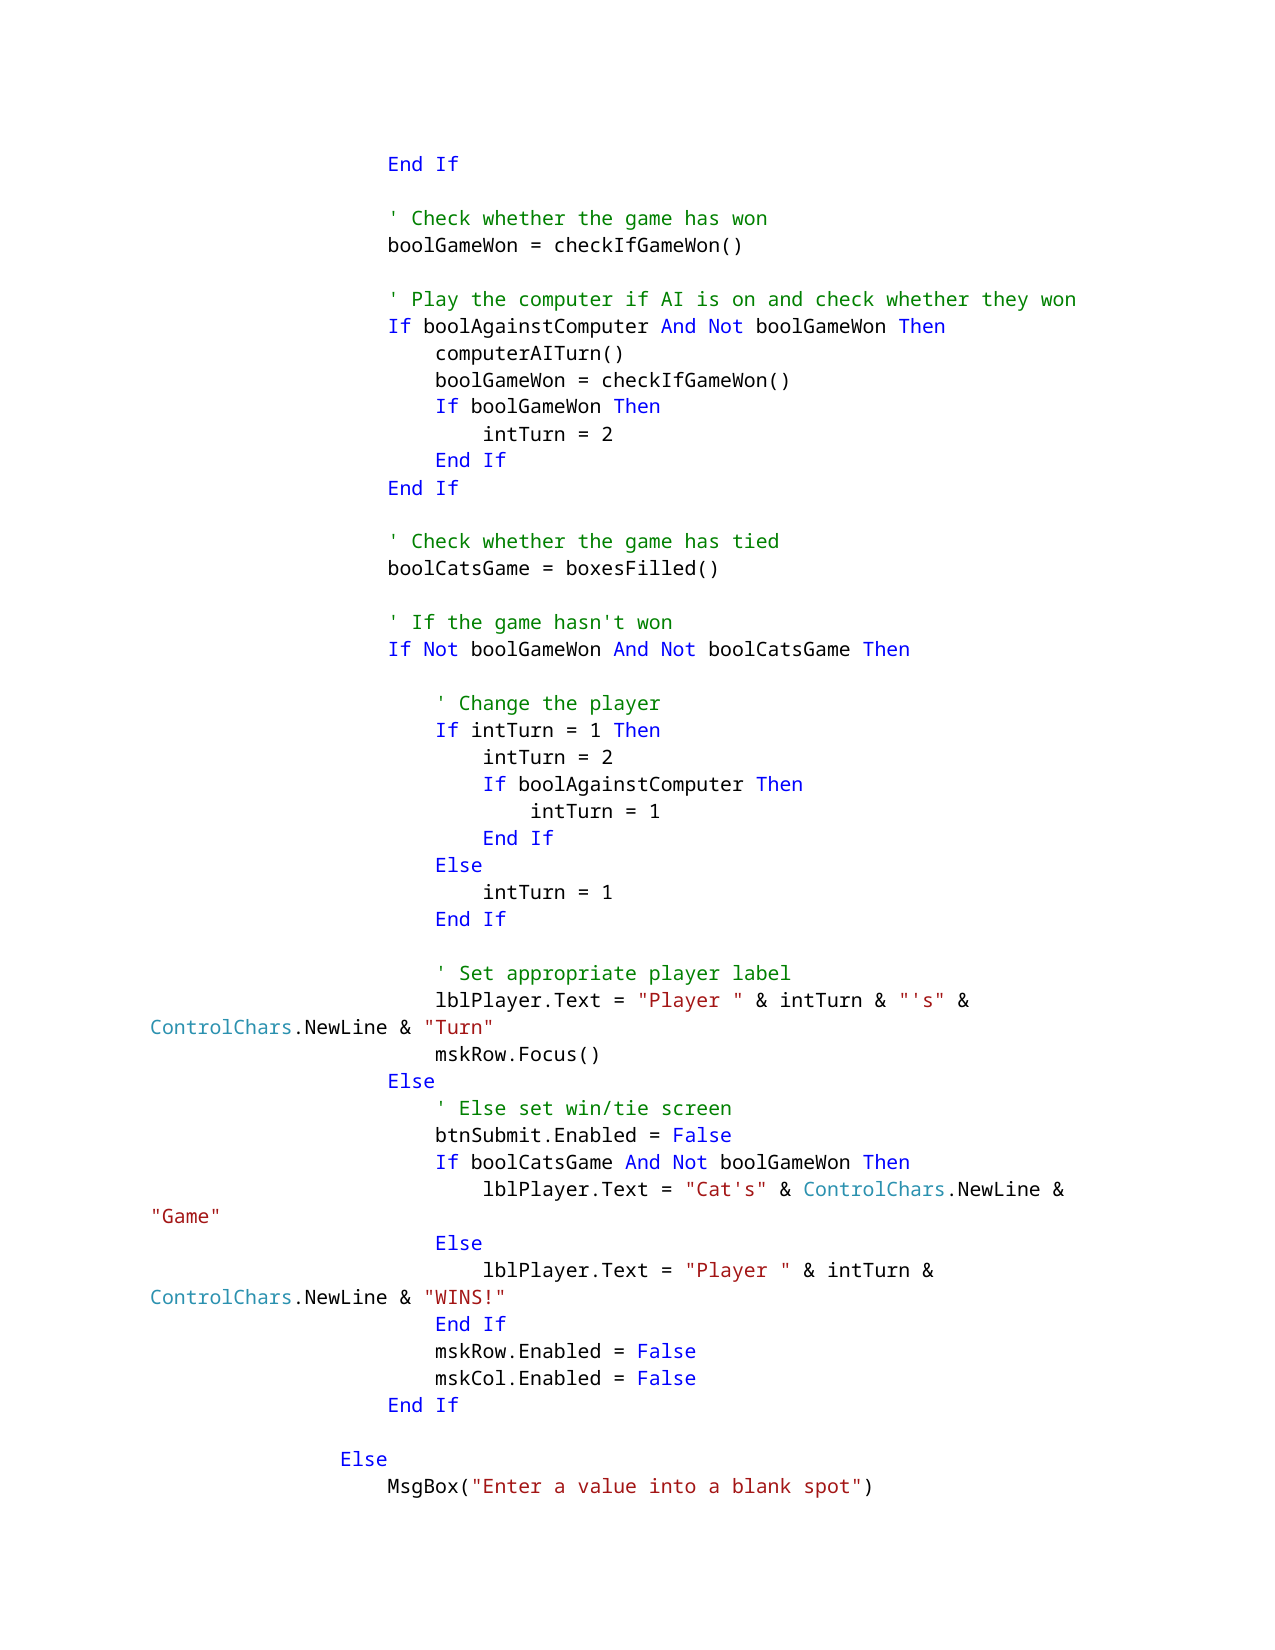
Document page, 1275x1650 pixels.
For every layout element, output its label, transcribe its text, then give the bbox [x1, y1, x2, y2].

text mskCol.Enabled = False [150, 1364, 1125, 1391]
text ' Play the computer if AI is on and check whether they won [150, 285, 1125, 312]
text If Not boolGameWon And Not boolCatsGame Then [150, 636, 1125, 663]
text End If [150, 905, 1125, 932]
text If intTurn = 1 Then [150, 717, 1125, 743]
text intTurn = 1 [150, 878, 1125, 905]
text MsgBox("Enter a value into a blank spot") [150, 1472, 1125, 1499]
text If boolGameWon Then [150, 393, 1125, 420]
text intTurn = 2 [150, 420, 1125, 447]
text ' Else set win/tie screen [150, 1094, 1125, 1121]
text mskRow.Enabled = False [150, 1337, 1125, 1364]
text End If [150, 1310, 1125, 1337]
text lblPlayer.Text = "Player " & intTurn & ControlChars.NewLine & "WINS!" [150, 1256, 1125, 1310]
text lblPlayer.Text = "Player " & intTurn & "'s" & ControlChars.NewLine & "Turn" [150, 986, 1125, 1040]
text boolGameWon = checkIfGameWon() [150, 366, 1125, 393]
text End If [150, 824, 1125, 851]
text Else [150, 1229, 1125, 1256]
text boolGameWon = checkIfGameWon() [150, 231, 1125, 258]
text computerAITurn() [150, 339, 1125, 366]
text intTurn = 1 [150, 797, 1125, 824]
text ' Change the player [150, 689, 1125, 717]
text If boolAgainstComputer Then [150, 771, 1125, 797]
text btnSubmit.Enabled = False [150, 1121, 1125, 1148]
text End If [150, 474, 1125, 501]
text Else [150, 851, 1125, 878]
text Else [150, 1067, 1125, 1094]
text ' Check whether the game has won [150, 204, 1125, 231]
text ' Check whether the game has tied [150, 528, 1125, 555]
text ' Set appropriate player label [150, 959, 1125, 986]
text Else [150, 1445, 1125, 1472]
text If boolCatsGame And Not boolGameWon Then [150, 1148, 1125, 1175]
text intTurn = 2 [150, 743, 1125, 771]
text boolCatsGame = boxesFilled() [150, 555, 1125, 582]
text If boolAgainstComputer And Not boolGameWon Then [150, 312, 1125, 339]
text End If [150, 150, 1125, 177]
text ' If the game hasn't won [150, 609, 1125, 636]
text lblPlayer.Text = "Cat's" & ControlChars.NewLine & "Game" [150, 1175, 1125, 1229]
text End If [150, 447, 1125, 474]
text End If [150, 1391, 1125, 1418]
text mskRow.Focus() [150, 1040, 1125, 1067]
